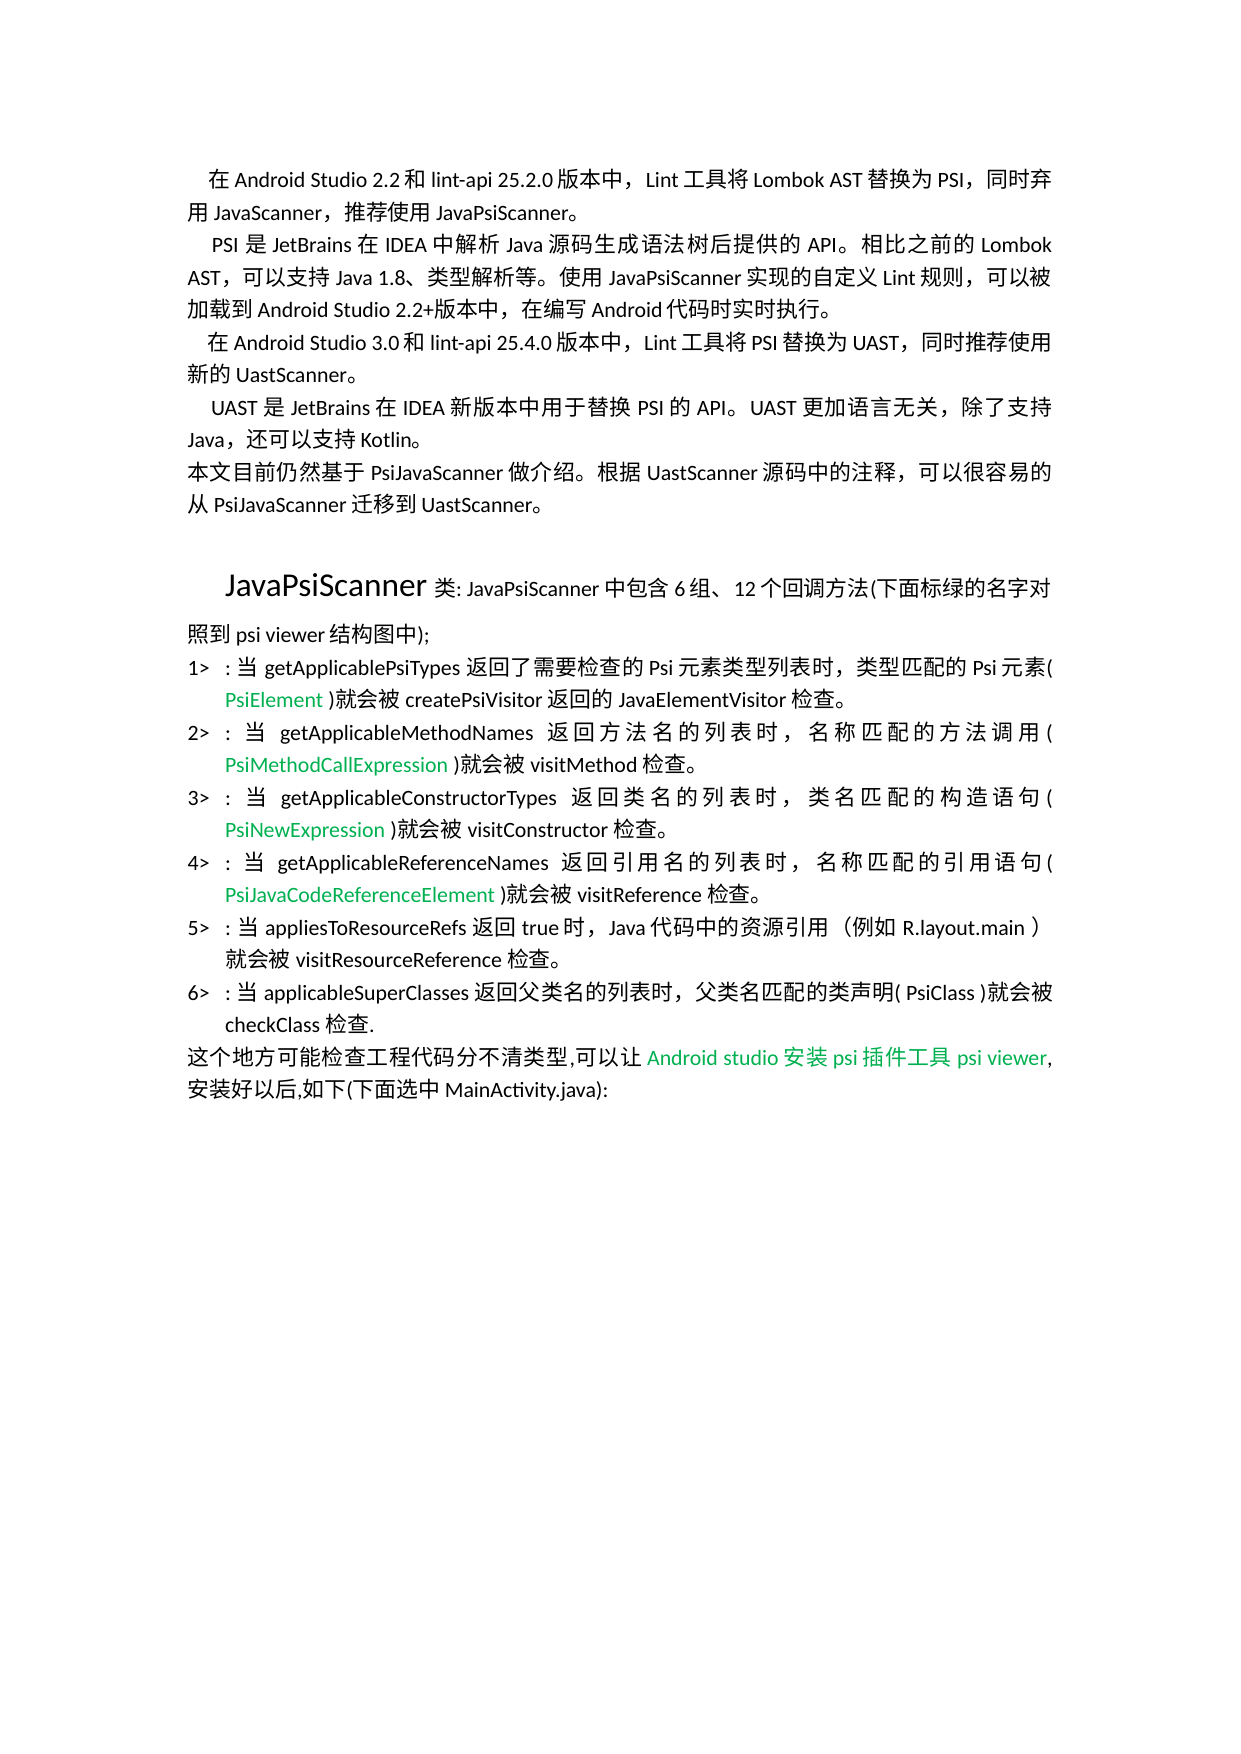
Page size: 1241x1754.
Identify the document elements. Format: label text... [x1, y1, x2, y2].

text 在Android Studio 3.0和lint-api 25.4.0版本中，Lint工具将PSI替换为UAST，同时推荐使用新的UastScanner。 [187, 324, 1053, 389]
list : 当 getApplicablePsiTypes 返回了需要检查的Psi元素类型列表时，类型匹配的Psi元素( PsiElement )就会被 createPsiVisitor 返回的 JavaElementVisitor 检查。 [187, 649, 1053, 714]
list : 当 appliesToResourceRefs 返回true时，Java代码中的资源引用（例如 R.layout.main ）就会被 visitResourceReference 检查。 [187, 909, 1053, 974]
list : 当 getApplicableMethodNames 返回方法名的列表时，名称匹配的方法调用( PsiMethodCallExpression )就会被 visitMethod 检查。 [187, 714, 1053, 779]
text JavaPsiScanner类: JavaPsiScanner中包含6组、12个回调方法(下面标绿的名字对照到psi viewer结构图中); [187, 552, 1053, 649]
text 在Android Studio 2.2和lint-api 25.2.0版本中，Lint工具将Lombok AST替换为PSI，同时弃用JavaScanner，推荐使用JavaPsiScanner。 [187, 162, 1053, 227]
text 本文目前仍然基于PsiJavaScanner做介绍。根据UastScanner源码中的注释，可以很容易的从PsiJavaScanner迁移到UastScanner。 [187, 454, 1053, 519]
text 这个地方可能检查工程代码分不清类型,可以让Android studio安装psi插件工具psi viewer,安装好以后,如下(下面选中MainActivity.java): [187, 1039, 1053, 1104]
list : 当 getApplicableConstructorTypes 返回类名的列表时，类名匹配的构造语句( PsiNewExpression )就会被 visitConstructor 检查。 [187, 779, 1053, 844]
list : 当 applicableSuperClasses 返回父类名的列表时，父类名匹配的类声明( PsiClass )就会被 checkClass 检查. [187, 974, 1053, 1039]
text UAST是JetBrains在IDEA新版本中用于替换PSI的API。UAST更加语言无关，除了支持Java，还可以支持Kotlin。 [187, 389, 1053, 454]
text PSI是JetBrains在IDEA中解析Java源码生成语法树后提供的API。相比之前的Lombok AST，可以支持Java 1.8、类型解析等。使用JavaPsiScanner实现的自定义Lint规则，可以被加载到Android Studio 2.2+版本中，在编写Android代码时实时执行。 [187, 227, 1053, 324]
list : 当 getApplicableReferenceNames 返回引用名的列表时，名称匹配的引用语句( PsiJavaCodeReferenceElement )就会被 visitReference 检查。 [187, 844, 1053, 909]
